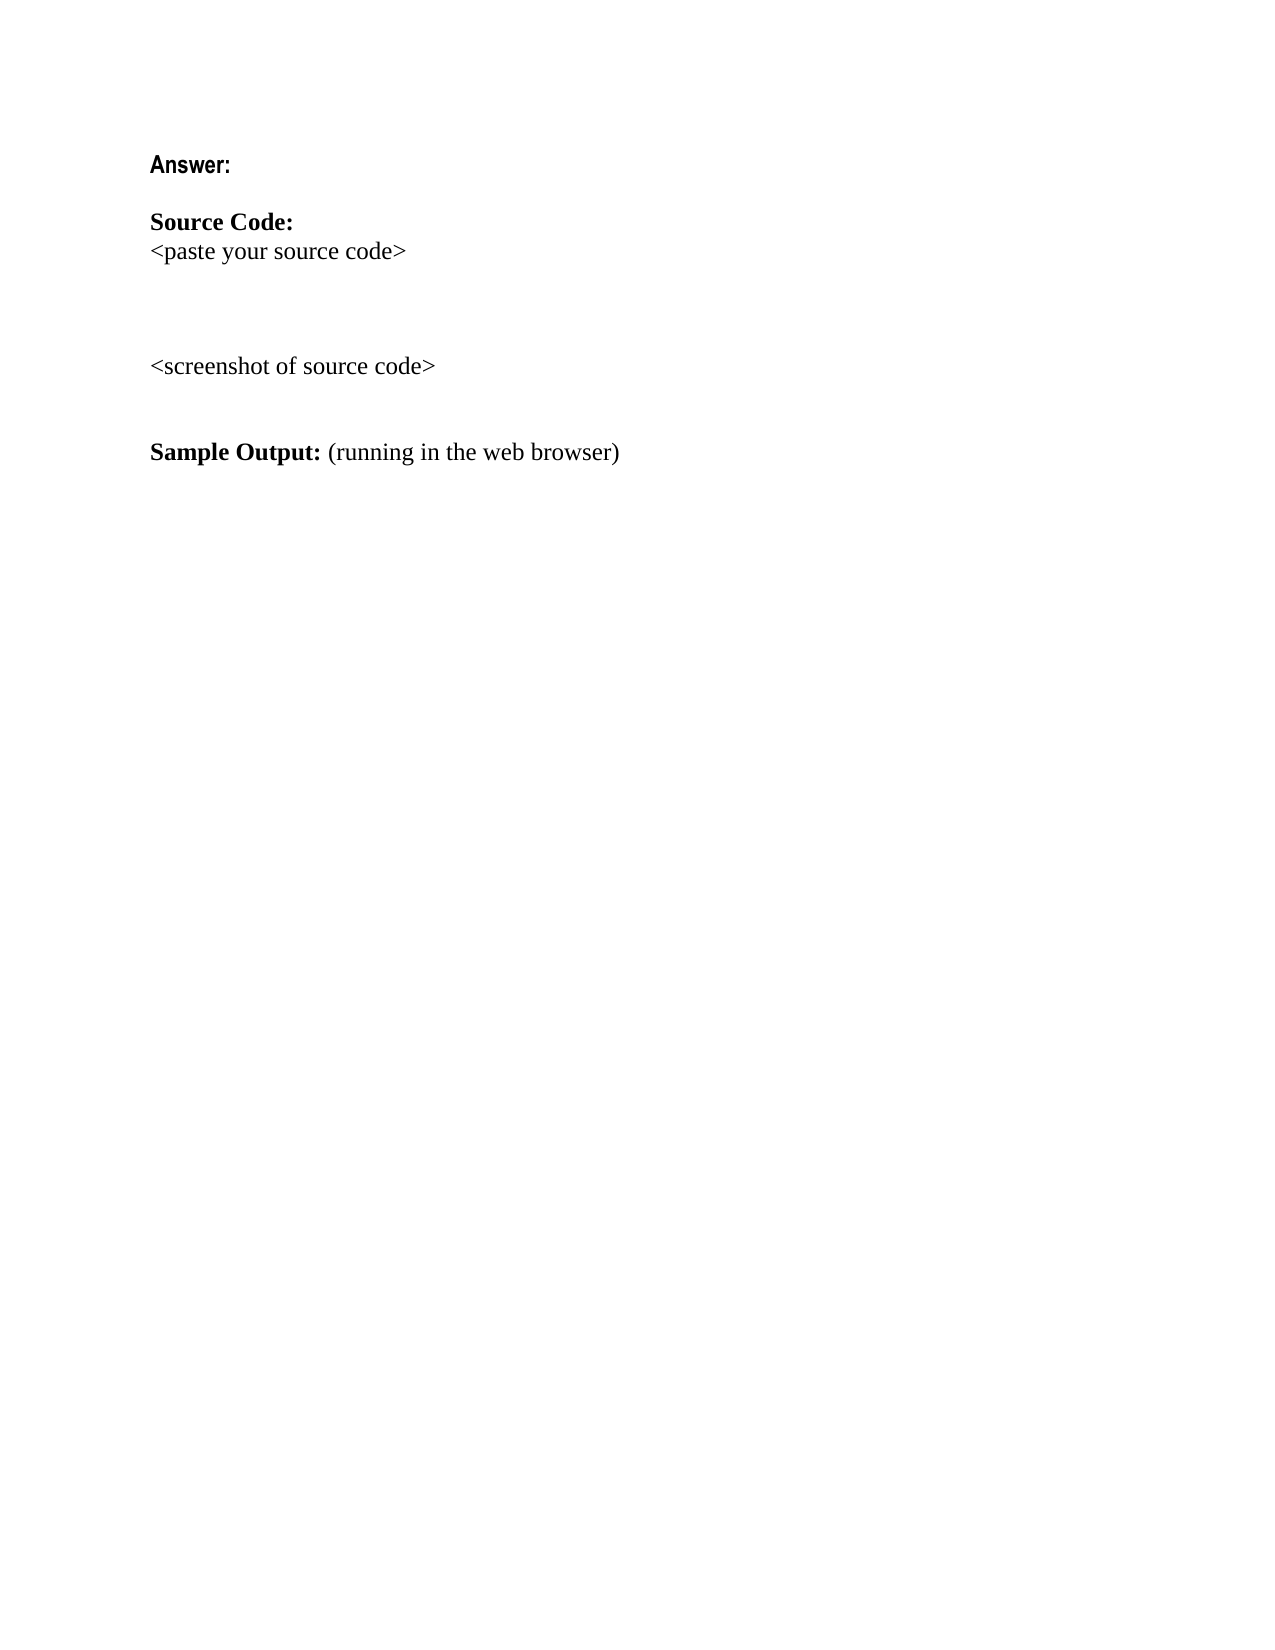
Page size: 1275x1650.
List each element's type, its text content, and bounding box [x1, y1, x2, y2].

text <screenshot of source code> [150, 351, 1125, 380]
text Sample Output: (running in the web browser) [150, 437, 1125, 466]
text Answer: [150, 150, 1125, 179]
text <paste your source code> [150, 236, 1125, 265]
text Source Code: [150, 207, 1125, 236]
